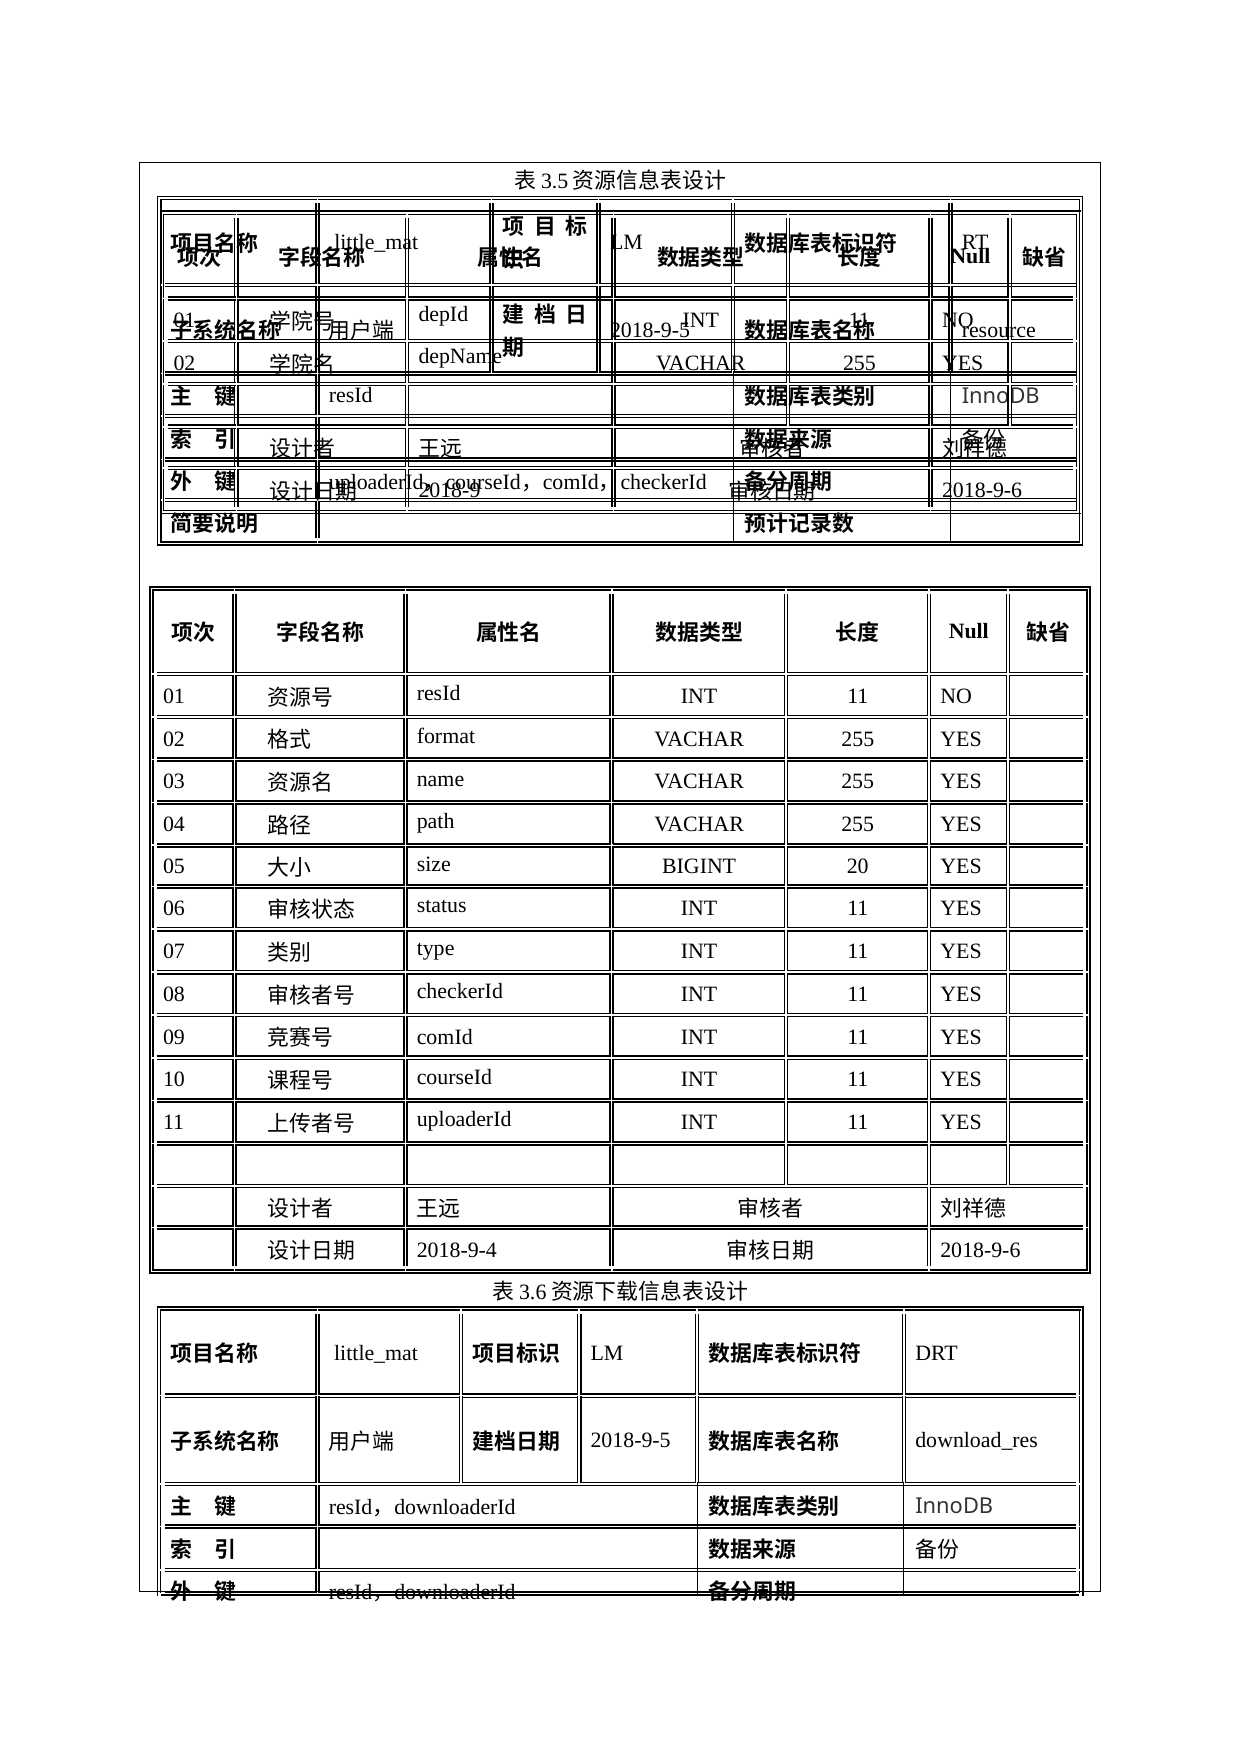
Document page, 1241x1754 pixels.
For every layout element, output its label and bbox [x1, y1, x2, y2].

table_header [140, 163, 1100, 1591]
